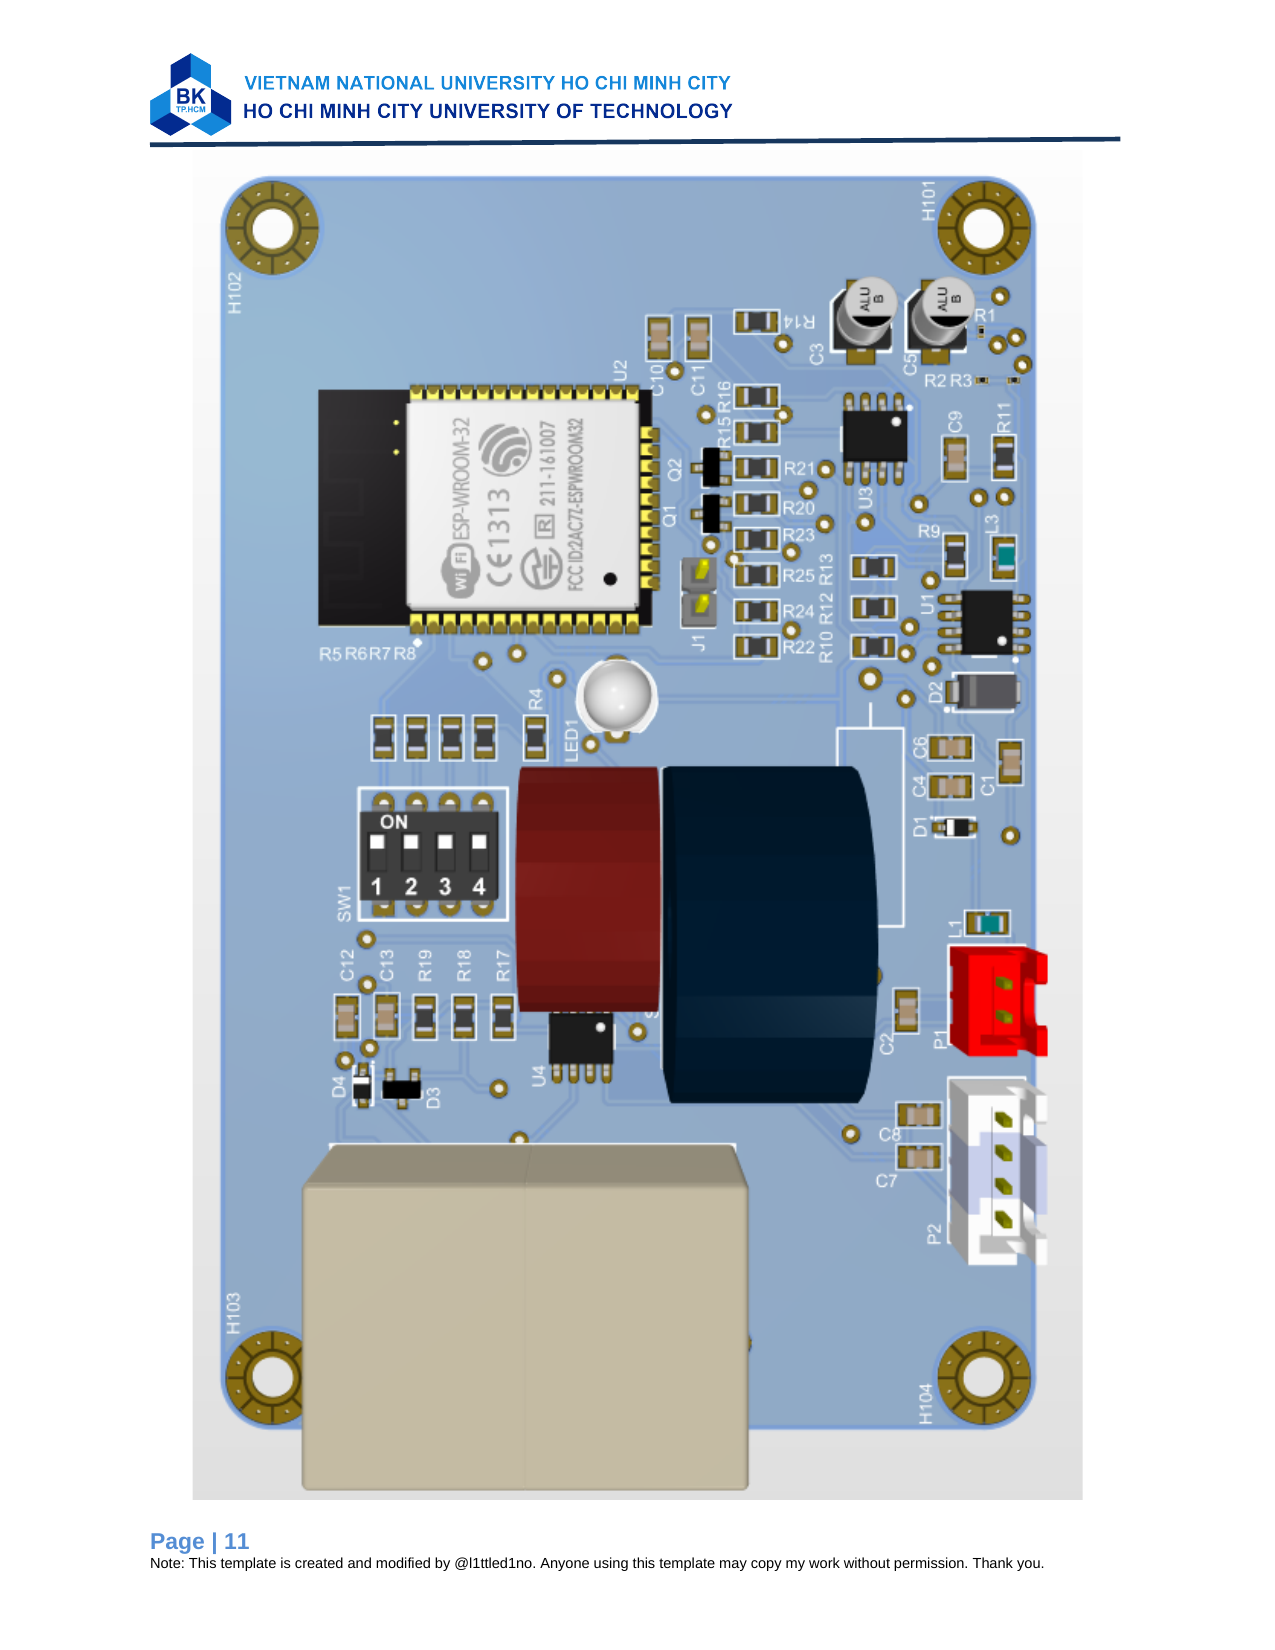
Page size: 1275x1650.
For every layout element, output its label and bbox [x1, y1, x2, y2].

picture [150, 53, 733, 136]
picture [192, 150, 1083, 1500]
